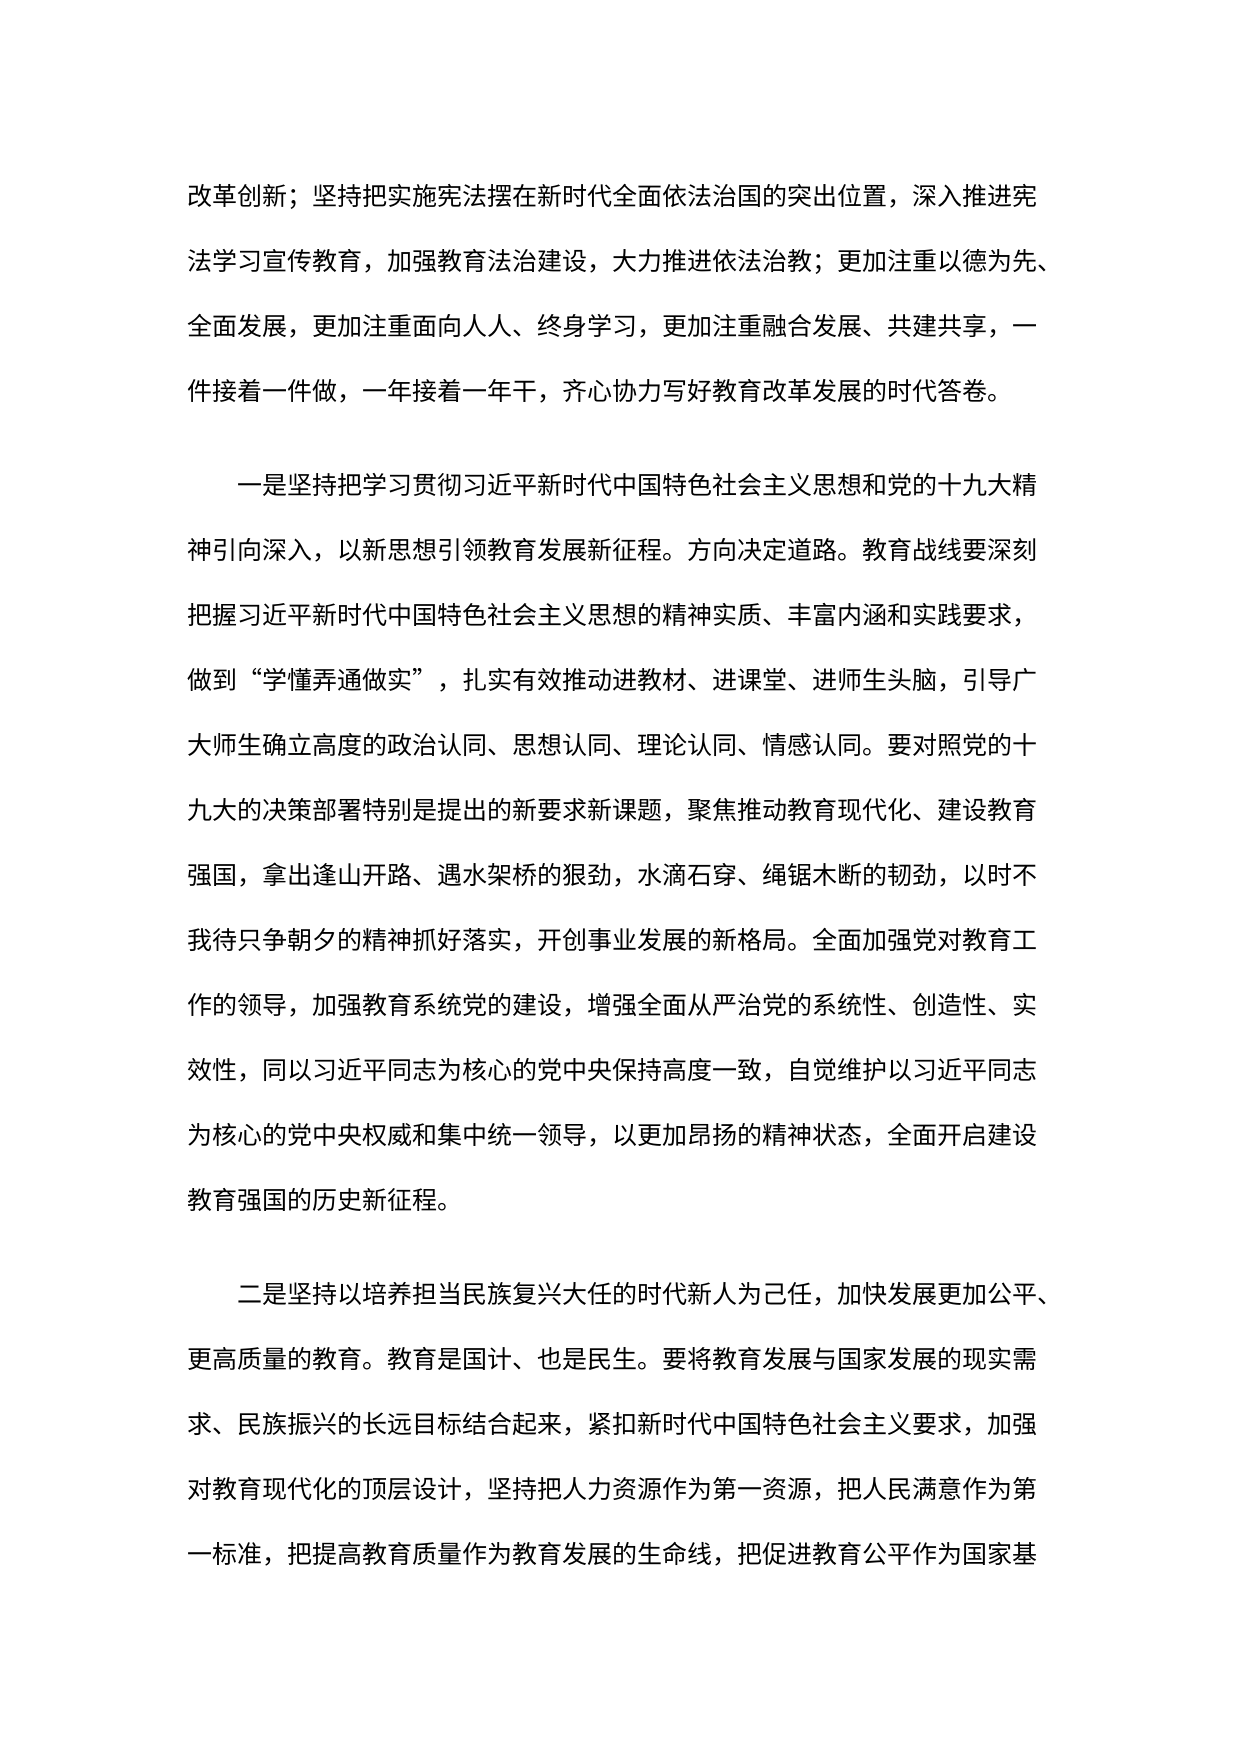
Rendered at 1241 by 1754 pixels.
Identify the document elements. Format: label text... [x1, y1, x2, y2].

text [187, 162, 1053, 422]
text 一是坚持把学习贯彻习近平新时代中国特色社会主义思想和党的十九大精神引向深入，以新思想引领教育发展新征程。方向决定道路。教育战线要深刻把握习近平新时代中国特色社会主义思想的精神实质、丰富内涵和实践要求，做到“学懂弄通做实”，扎实有效推动进教材、进课堂、进师生头脑，引导广大师生确立高度的政治认同、思想认同、理论认同、情感认同。要对照党的十九大的决策部署特别是提出的新要求新课题，聚焦推动教育现代化、建设教育强国，拿出逢山开路、遇水架桥的狠劲，水滴石穿、绳锯木断的韧劲，以时不我待只争朝夕的精神抓好落实，开创事业发展的新格局。全面加强党对教育工作的领导，加强教育系统党的建设，增强全面从严治党的系统性、创造性、实效性，同以习近平同志为核心的党中央保持高度一致，自觉维护以习近平同志为核心的党中央权威和集中统一领导，以更加昂扬的精神状态，全面开启建设教育强国的历史新征程。 [187, 451, 1053, 1231]
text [187, 1260, 1053, 1585]
